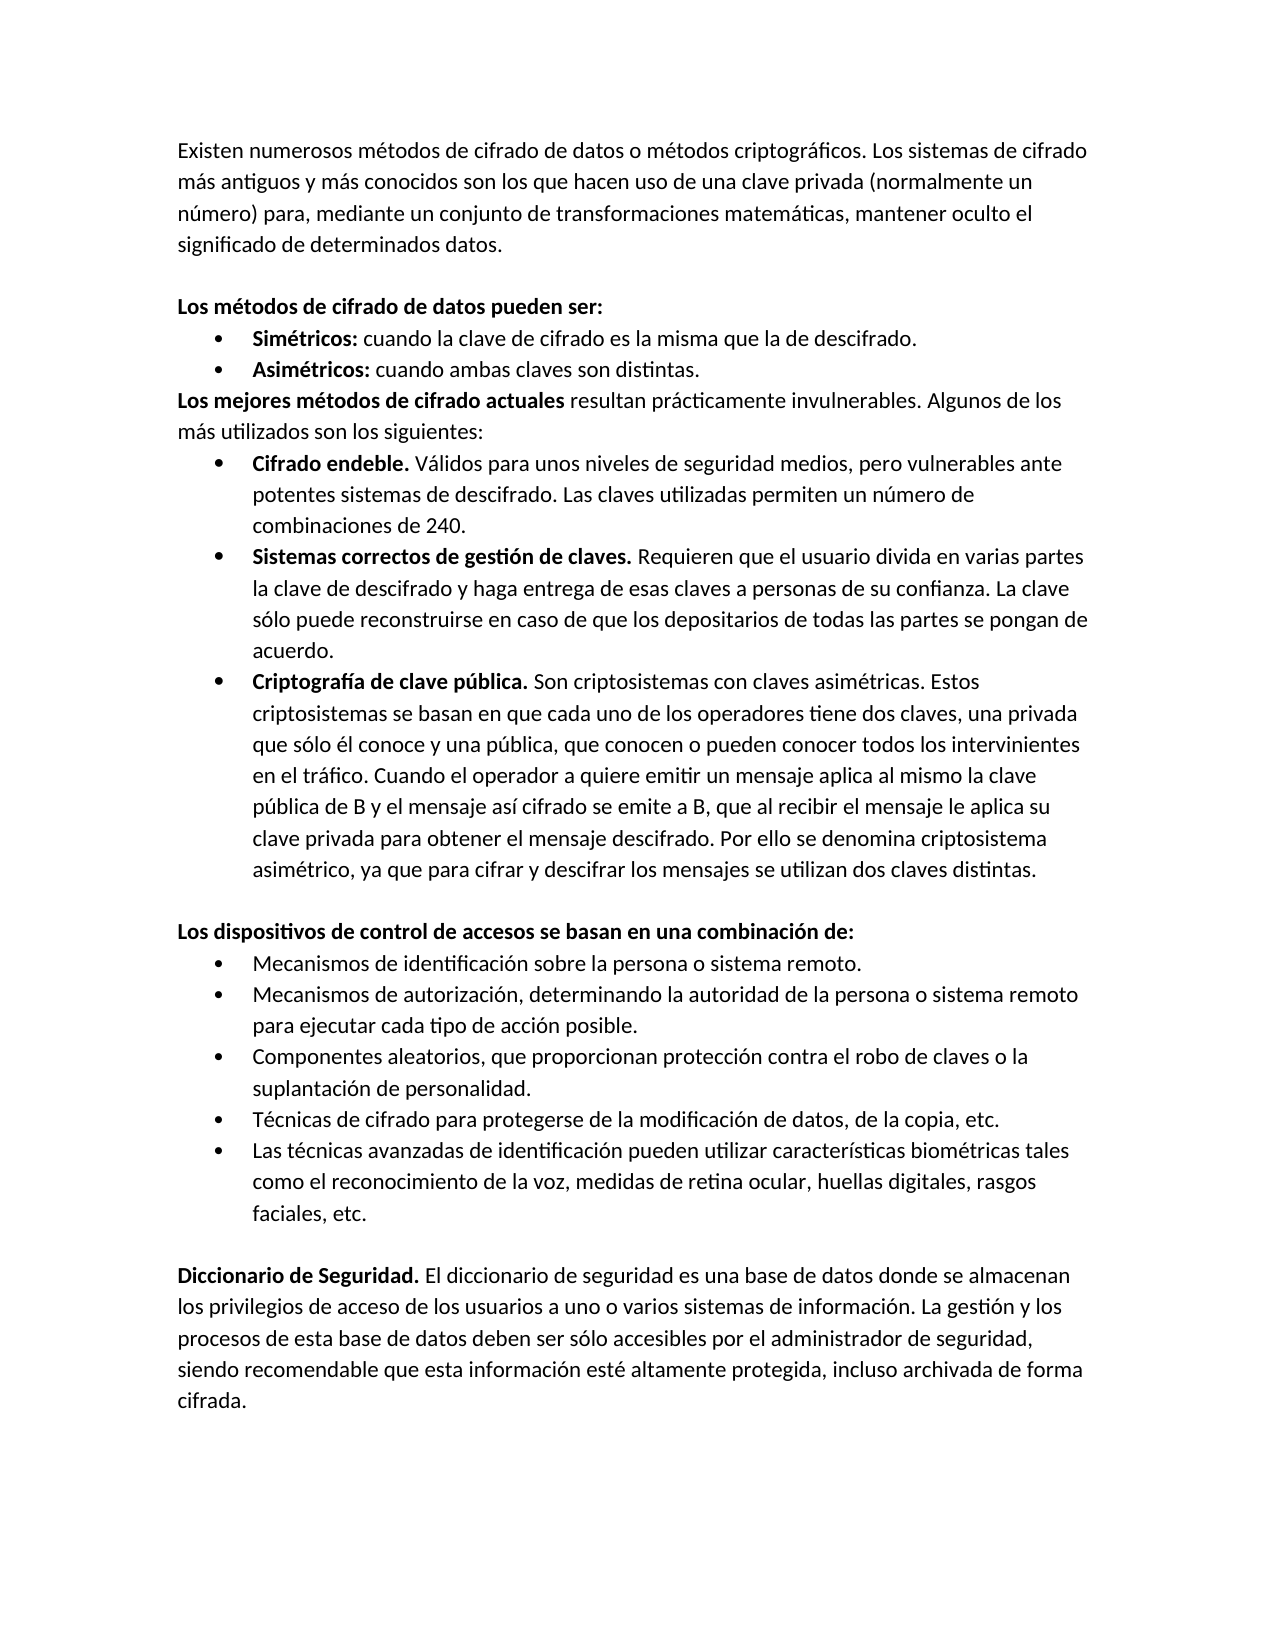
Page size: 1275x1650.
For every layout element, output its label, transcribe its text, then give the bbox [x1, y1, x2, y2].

list Asimétricos: cuando ambas claves son distintas. [215, 352, 1098, 383]
text Existen numerosos métodos de cifrado de datos o métodos criptográficos. Los sistemas de cifrado más antiguos y más conocidos son los que hacen uso de una clave privada (normalmente un número) para, mediante un conjunto de transformaciones matemáticas, mantener oculto el significado de determinados datos. [177, 133, 1098, 258]
list Sistemas correctos de gestión de claves. Requieren que el usuario divida en varias partes la clave de descifrado y haga entrega de esas claves a personas de su confianza. La clave sólo puede reconstruirse en caso de que los depositarios de todas las partes se pongan de acuerdo. [215, 539, 1098, 664]
list Mecanismos de autorización, determinando la autoridad de la persona o sistema remoto para ejecutar cada tipo de acción posible. [215, 977, 1098, 1039]
text Los métodos de cifrado de datos pueden ser: [177, 258, 1098, 320]
text Los mejores métodos de cifrado actuales resultan prácticamente invulnerables. Algunos de los más utilizados son los siguientes: [177, 383, 1098, 445]
list Mecanismos de identificación sobre la persona o sistema remoto. [215, 945, 1098, 977]
list Cifrado endeble. Válidos para unos niveles de seguridad medios, pero vulnerables ante potentes sistemas de descifrado. Las claves utilizadas permiten un número de combinaciones de 240. [215, 445, 1098, 539]
list Componentes aleatorios, que proporcionan protección contra el robo de claves o la suplantación de personalidad. [215, 1039, 1098, 1102]
text Diccionario de Seguridad. El diccionario de seguridad es una base de datos donde se almacenan los privilegios de acceso de los usuarios a uno o varios sistemas de información. La gestión y los procesos de esta base de datos deben ser sólo accesibles por el administrador de seguridad, siendo recomendable que esta información esté altamente protegida, incluso archivada de forma cifrada. [177, 1227, 1098, 1414]
list Criptografía de clave pública. Son criptosistemas con claves asimétricas. Estos criptosistemas se basan en que cada uno de los operadores tiene dos claves, una privada que sólo él conoce y una pública, que conocen o pueden conocer todos los intervinientes en el tráfico. Cuando el operador a quiere emitir un mensaje aplica al mismo la clave pública de B y el mensaje así cifrado se emite a B, que al recibir el mensaje le aplica su clave privada para obtener el mensaje descifrado. Por ello se denomina criptosistema asimétrico, ya que para cifrar y descifrar los mensajes se utilizan dos claves distintas. [215, 664, 1098, 883]
list Técnicas de cifrado para protegerse de la modificación de datos, de la copia, etc. [215, 1102, 1098, 1133]
list Simétricos: cuando la clave de cifrado es la misma que la de descifrado. [215, 320, 1098, 352]
list Las técnicas avanzadas de identificación pueden utilizar características biométricas tales como el reconocimiento de la voz, medidas de retina ocular, huellas digitales, rasgos faciales, etc. [215, 1133, 1098, 1227]
text Los dispositivos de control de accesos se basan en una combinación de: [177, 883, 1098, 945]
